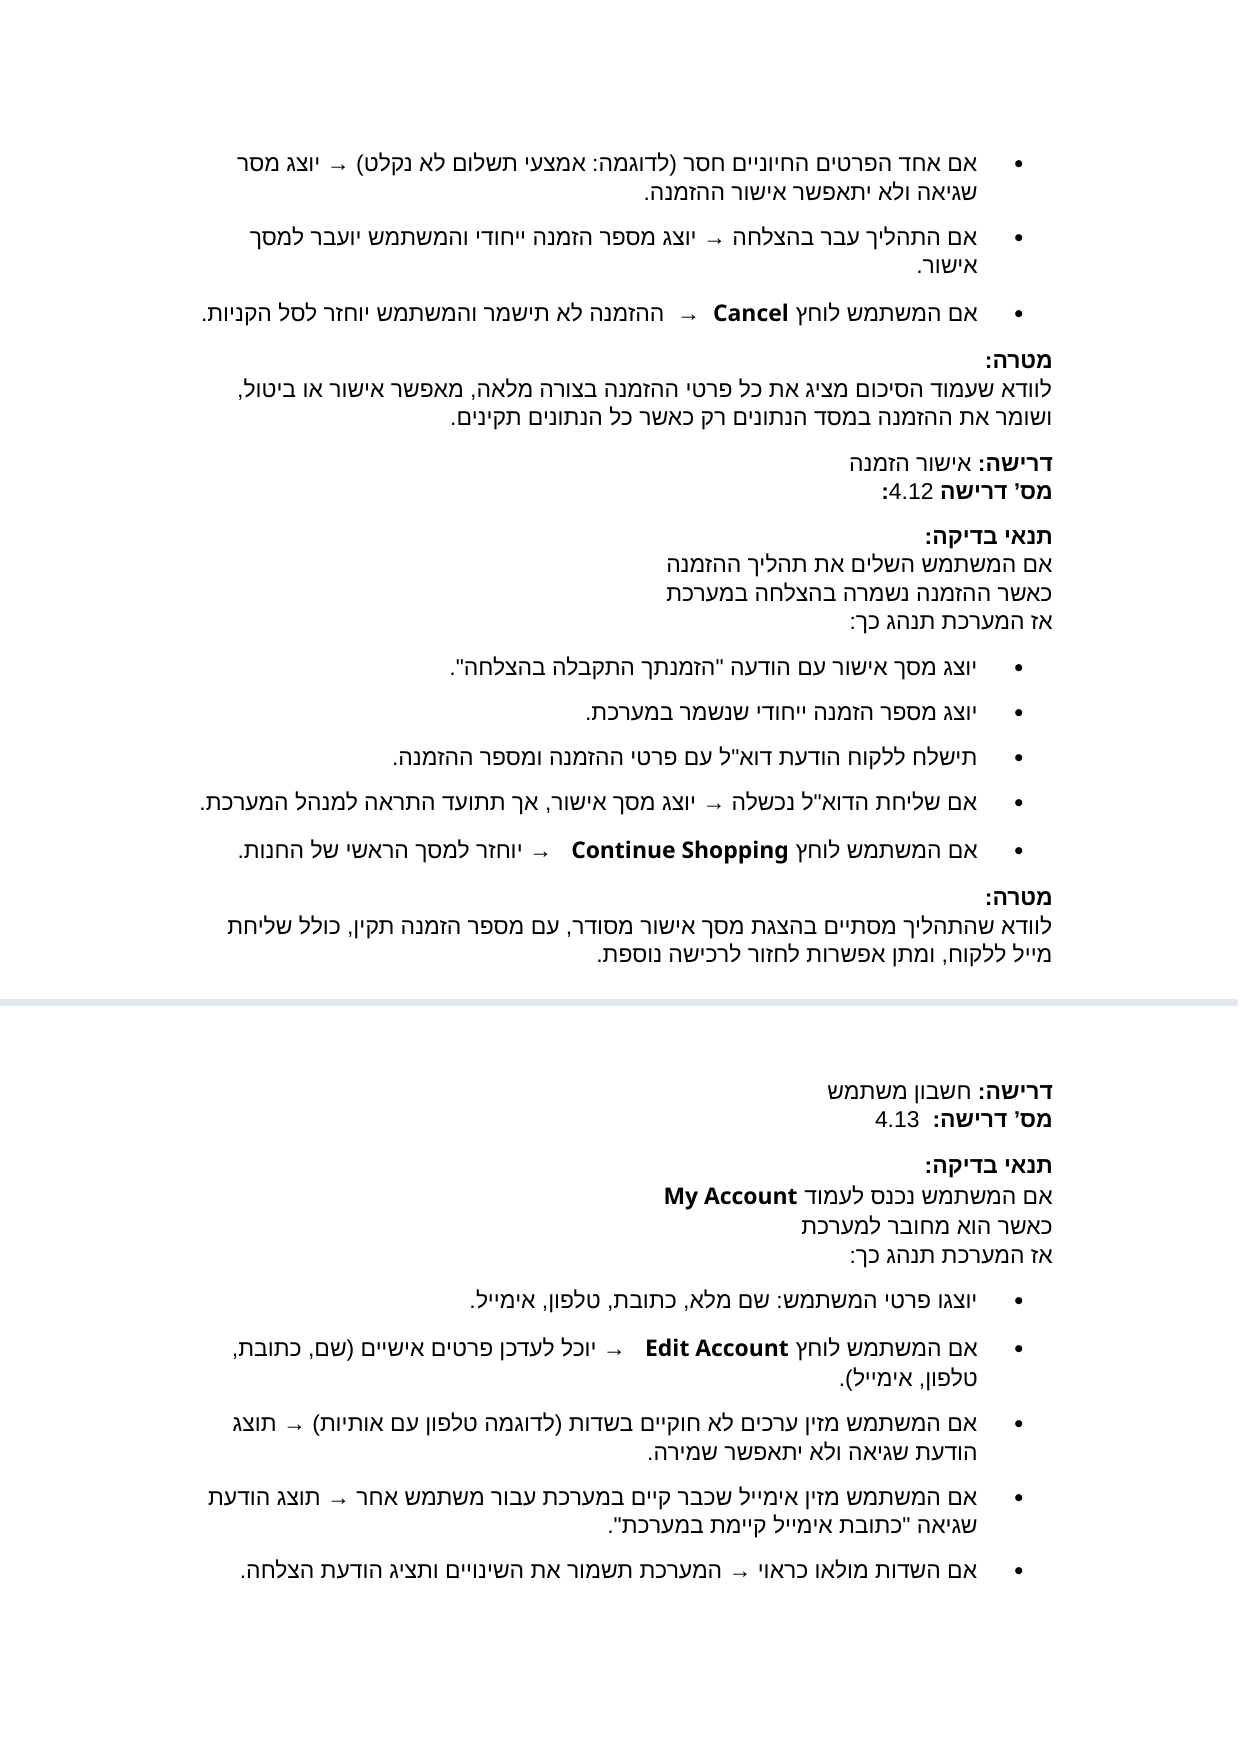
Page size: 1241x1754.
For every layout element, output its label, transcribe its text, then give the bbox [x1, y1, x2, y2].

list יוצג מספר הזמנה ייחודי שנשמר במערכת. [187, 698, 1015, 725]
list תישלח ללקוח הודעת דוא"ל עם פרטי ההזמנה ומספר ההזמנה. [187, 744, 1015, 770]
text דרישה: אישור הזמנה מס’ דרישה 4.12: [187, 449, 1053, 504]
list אם המשתמש לוחץ Cancel → ההזמנה לא תישמר והמשתמש יוחזר לסל הקניות. [187, 297, 1015, 328]
list אם המשתמש לוחץ Edit Account → יוכל לעדכן פרטים אישיים (שם, כתובת, טלפון, אימייל). [187, 1332, 1015, 1392]
list אם אחד הפרטים החיוניים חסר (לדוגמה: אמצעי תשלום לא נקלט) → יוצג מסר שגיאה ולא יתאפשר אישור ההזמנה. [187, 150, 1015, 205]
text תנאי בדיקה: אם המשתמש נכנס לעמוד My Account כאשר הוא מחובר למערכת אז המערכת תנהג כך: [187, 1152, 1053, 1268]
list אם המשתמש מזין ערכים לא חוקיים בשדות (לדוגמה טלפון עם אותיות) → תוצג הודעת שגיאה ולא יתאפשר שמירה. [187, 1410, 1015, 1465]
list אם השדות מולאו כראוי → המערכת תשמור את השינויים ותציג הודעת הצלחה. [187, 1557, 1015, 1584]
text תנאי בדיקה: אם המשתמש השלים את תהליך ההזמנה כאשר ההזמנה נשמרה בהצלחה במערכת אז המערכת תנהג כך: [187, 523, 1053, 635]
text מטרה: לוודא שעמוד הסיכום מציג את כל פרטי ההזמנה בצורה מלאה, מאפשר אישור או ביטול, ושומר את ההזמנה במסד הנתונים רק כאשר כל הנתונים תקינים. [187, 347, 1053, 431]
list אם התהליך עבר בהצלחה → יוצג מספר הזמנה ייחודי והמשתמש יועבר למסך אישור. [187, 223, 1015, 278]
list אם המשתמש מזין אימייל שכבר קיים במערכת עבור משתמש אחר → תוצג הודעת שגיאה "כתובת אימייל קיימת במערכת". [187, 1484, 1015, 1539]
text דרישה: חשבון משתמש מס’ דרישה: 4.13 [187, 1078, 1053, 1133]
list אם המשתמש לוחץ Continue Shopping → יוחזר למסך הראשי של החנות. [187, 834, 1015, 865]
text מטרה: לוודא שהתהליך מסתיים בהצגת מסך אישור מסודר, עם מספר הזמנה תקין, כולל שליחת מייל ללקוח, ומתן אפשרות לחזור לרכישה נוספת. [187, 884, 1053, 967]
list יוצג מסך אישור עם הודעה "הזמנתך התקבלה בהצלחה". [187, 653, 1015, 680]
list אם שליחת הדוא"ל נכשלה → יוצג מסך אישור, אך תתועד התראה למנהל המערכת. [187, 789, 1015, 815]
list יוצגו פרטי המשתמש: שם מלא, כתובת, טלפון, אימייל. [187, 1287, 1015, 1313]
